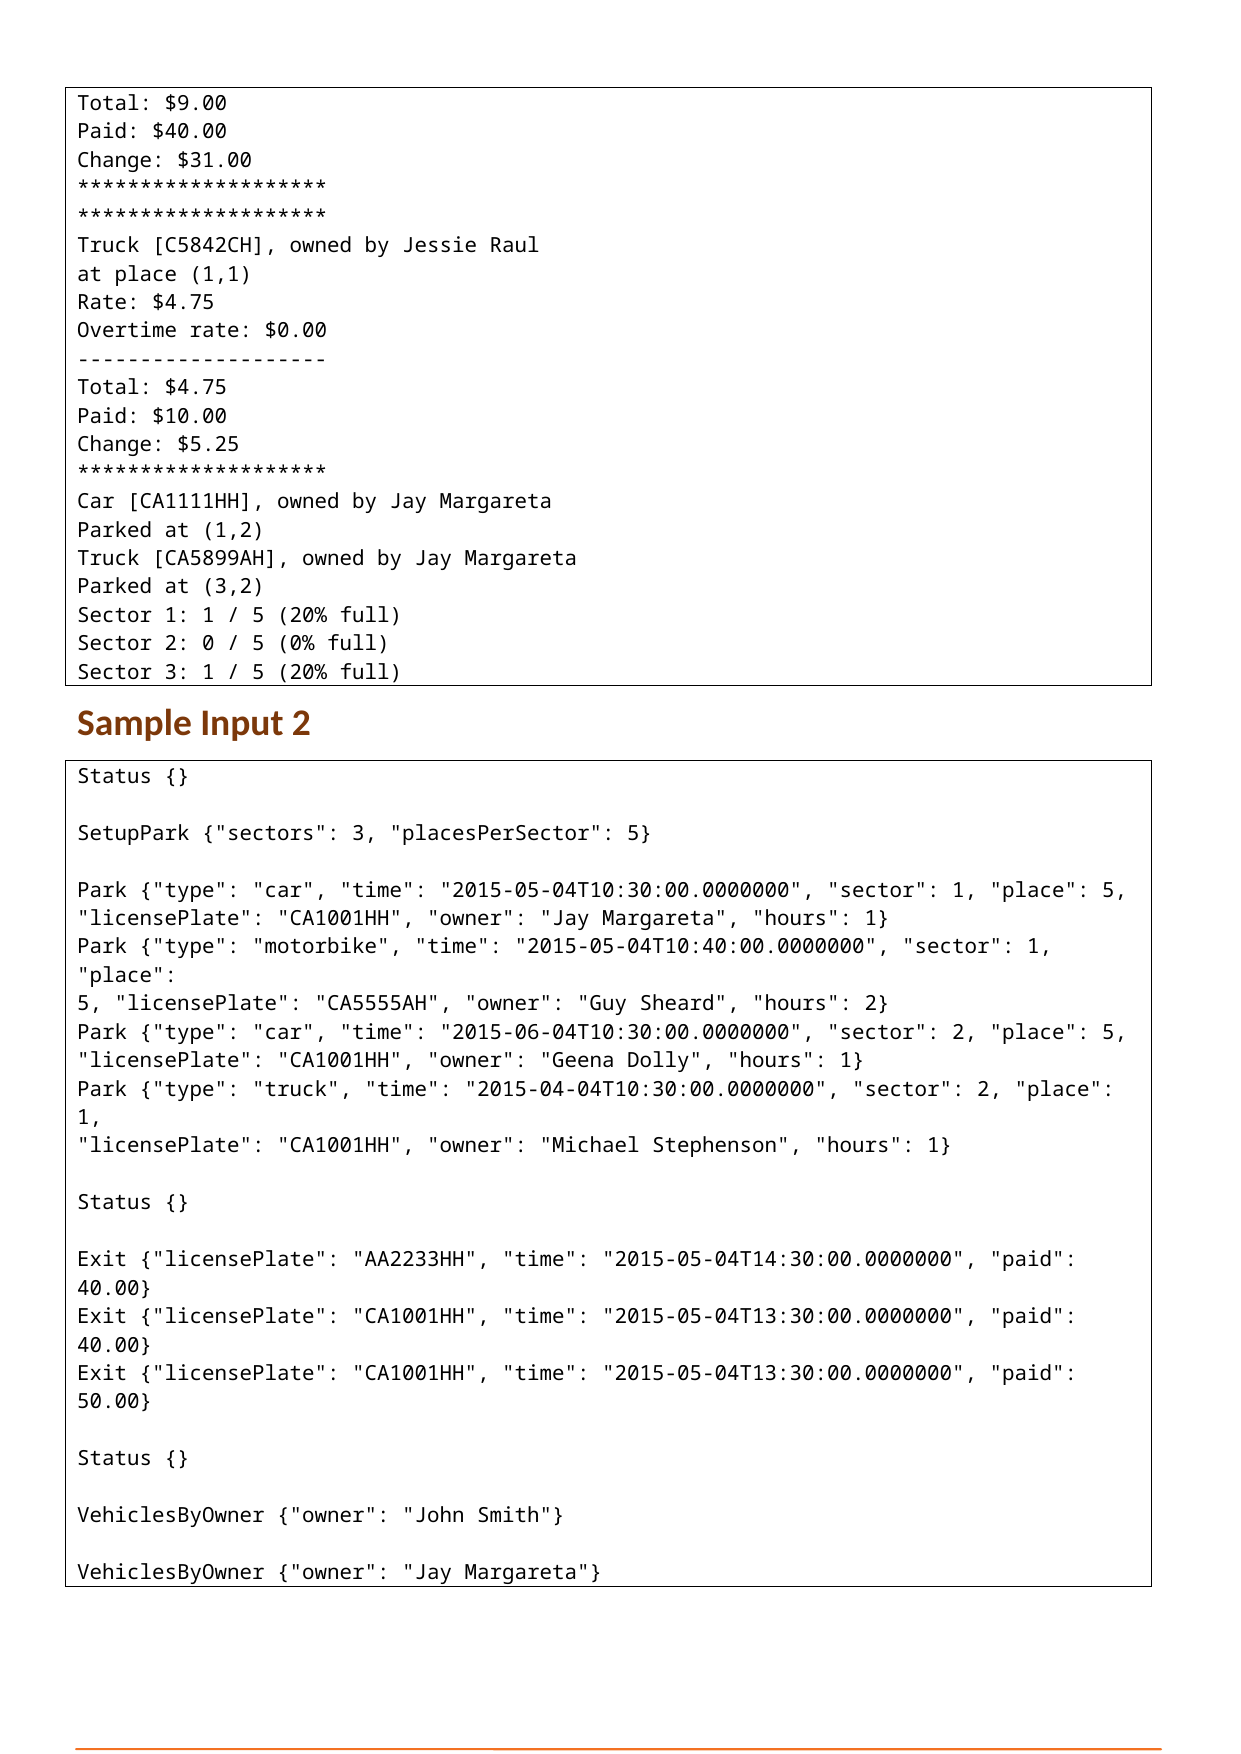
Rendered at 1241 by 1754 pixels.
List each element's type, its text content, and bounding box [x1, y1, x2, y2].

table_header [66, 88, 1151, 685]
table_header Status {} SetupPark {"sectors": 3, "placesPerSector": 5} Park {"type": "car", "time": "2015-05-04T10:30:00.0000000", "sector": 1, "place": 5, "licensePlate": "CA1001HH", "owner": "Jay Margareta", "hours": 1} Park {"type": "motorbike", "time": "2015-05-04T10:40:00.0000000", "sector": 1, "place": 5, "licensePlate": "CA5555AH", "owner": "Guy Sheard", "hours": 2} Park {"type": "car", "time": "2015-06-04T10:30:00.0000000", "sector": 2, "place": 5, "licensePlate": "CA1001HH", "owner": "Geena Dolly", "hours": 1} Park {"type": "truck", "time": "2015-04-04T10:30:00.0000000", "sector": 2, "place": 1, "licensePlate": "CA1001HH", "owner": "Michael Stephenson", "hours": 1} Status {} Exit {"licensePlate": "AA2233HH", "time": "2015-05-04T14:30:00.0000000", "paid": 40.00} Exit {"licensePlate": "CA1001HH", "time": "2015-05-04T13:30:00.0000000", "paid": 40.00} Exit {"licensePlate": "CA1001HH", "time": "2015-05-04T13:30:00.0000000", "paid": 50.00} Status {} VehiclesByOwner {"owner": "John Smith"} VehiclesByOwner {"owner": "Jay Margareta"} [66, 761, 1151, 1586]
subtitle Sample Input 2 [77, 699, 1163, 745]
